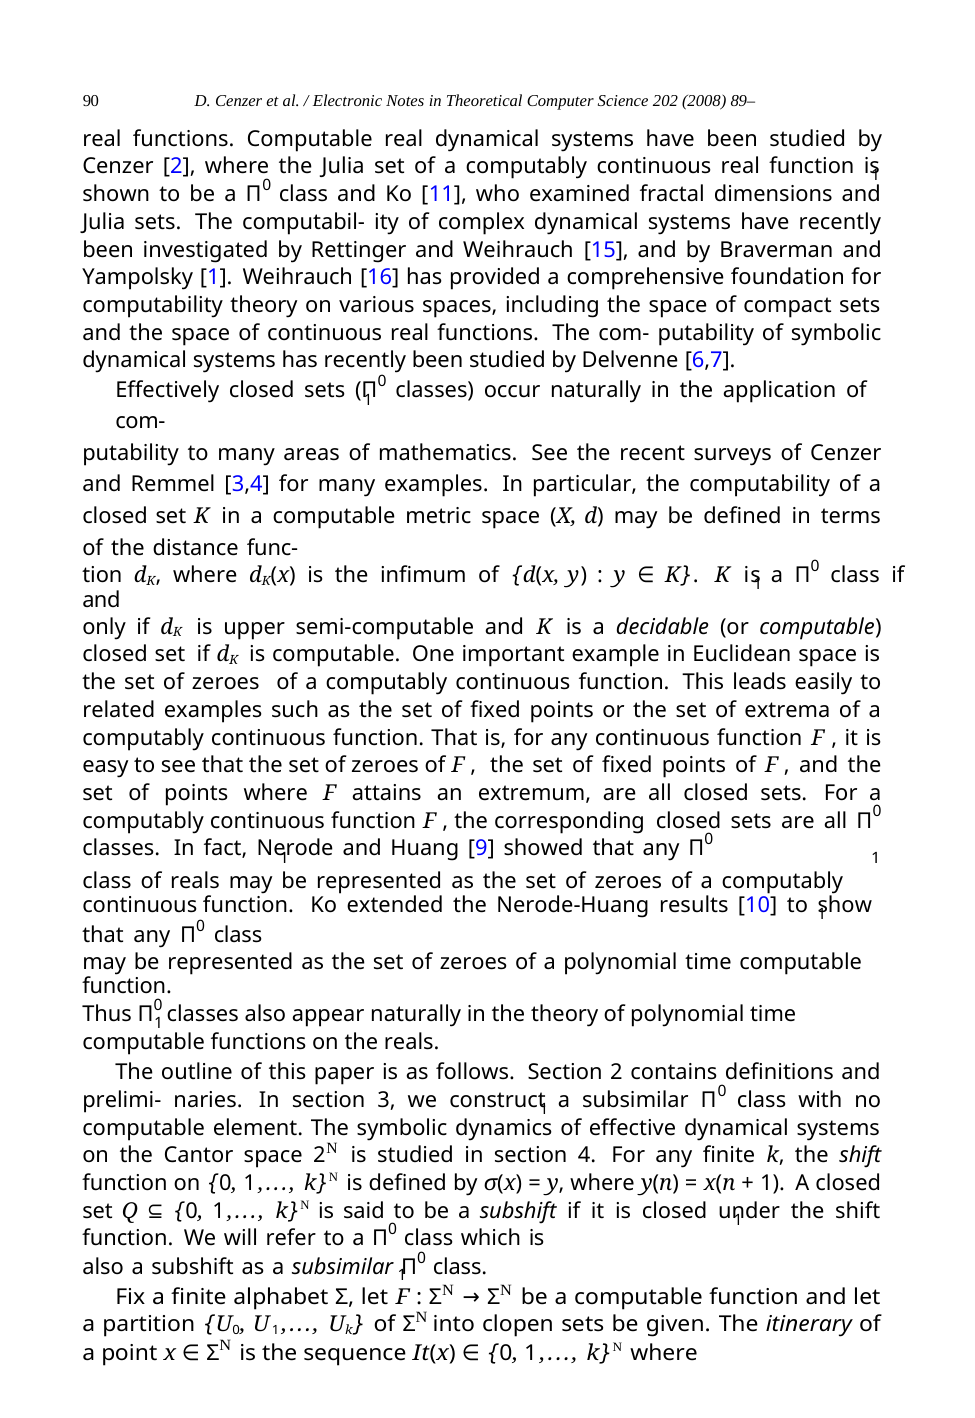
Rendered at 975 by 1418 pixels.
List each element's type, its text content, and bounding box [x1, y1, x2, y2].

text may be represented as the set of zeroes of a polynomial time computable function. [82, 951, 904, 998]
text The outline of this paper is as follows. Section 2 contains definitions and prelimi- naries. In section 3, we construct a subsimilar Π0 class with no computable element. The symbolic dynamics of effective dynamical systems on the Cantor space 2N is studied in section 4. For any finite k, the shift function on {0, 1,..., k}N is defined by σ(x) = y, where y(n) = x(n + 1). A closed set Q ⊆ {0, 1,..., k}N is said to be a subshift if it is closed under the shift function. We will refer to a Π0 class which is [82, 1057, 881, 1251]
text Thus Π0 classes also appear naturally in the theory of polynomial time computable functions on the reals. [82, 1000, 904, 1055]
text putability to many areas of mathematics. See the recent surveys of Cenzer and Remmel [3,4] for many examples. In particular, the computability of a closed set K in a computable metric space (X, d) may be defined in terms of the distance func- [82, 437, 882, 561]
text class of reals may be represented as the set of zeroes of a computably continuous function. Ko extended the Nerode-Huang results [10] to show that any Π0 class [82, 868, 904, 949]
text real functions. Computable real dynamical systems have been studied by Cenzer [2], where the Julia set of a computably continuous real function is shown to be a Π0 class and Ko [11], who examined fractal dimensions and Julia sets. The computabil- ity of complex dynamical systems have recently been investigated by Rettinger and Weihrauch [15], and by Braverman and Yampolsky [1]. Weihrauch [16] has provided a comprehensive foundation for computability theory on various spaces, including the space of compact sets and the space of continuous real functions. The com- putability of symbolic dynamical systems has recently been studied by Delvenne [6,7]. [82, 124, 882, 373]
text tion dK, where dK(x) is the infimum of {d(x, y) : y ∈ K}. K is a Π0 class if and [82, 563, 904, 612]
text only if dK is upper semi-computable and K is a decidable (or computable) closed set if dK is computable. One important example in Euclidean space is the set of zeroes of a computably continuous function. This leads easily to related examples such as the set of fixed points or the set of extrema of a computably continuous function. That is, for any continuous function F , it is easy to see that the set of zeroes of F , the set of fixed points of F , and the set of points where F attains an extremum, are all closed sets. For a computably continuous function F , the corresponding closed sets are all Π0 classes. In fact, Nerode and Huang [9] showed that any Π0 [82, 612, 882, 861]
text Effectively closed sets (Π0 classes) occur naturally in the application of com- [115, 373, 904, 435]
text also a subshift as a subsimilar Π0 class. [82, 1251, 904, 1280]
text Fix a finite alphabet Σ, let F : ΣN → ΣN be a computable function and let a partition {U0, U1,..., Uk} of ΣN into clopen sets be given. The itinerary of a point x ∈ ΣN is the sequence It(x) ∈ {0, 1,..., k}N where [82, 1282, 881, 1366]
